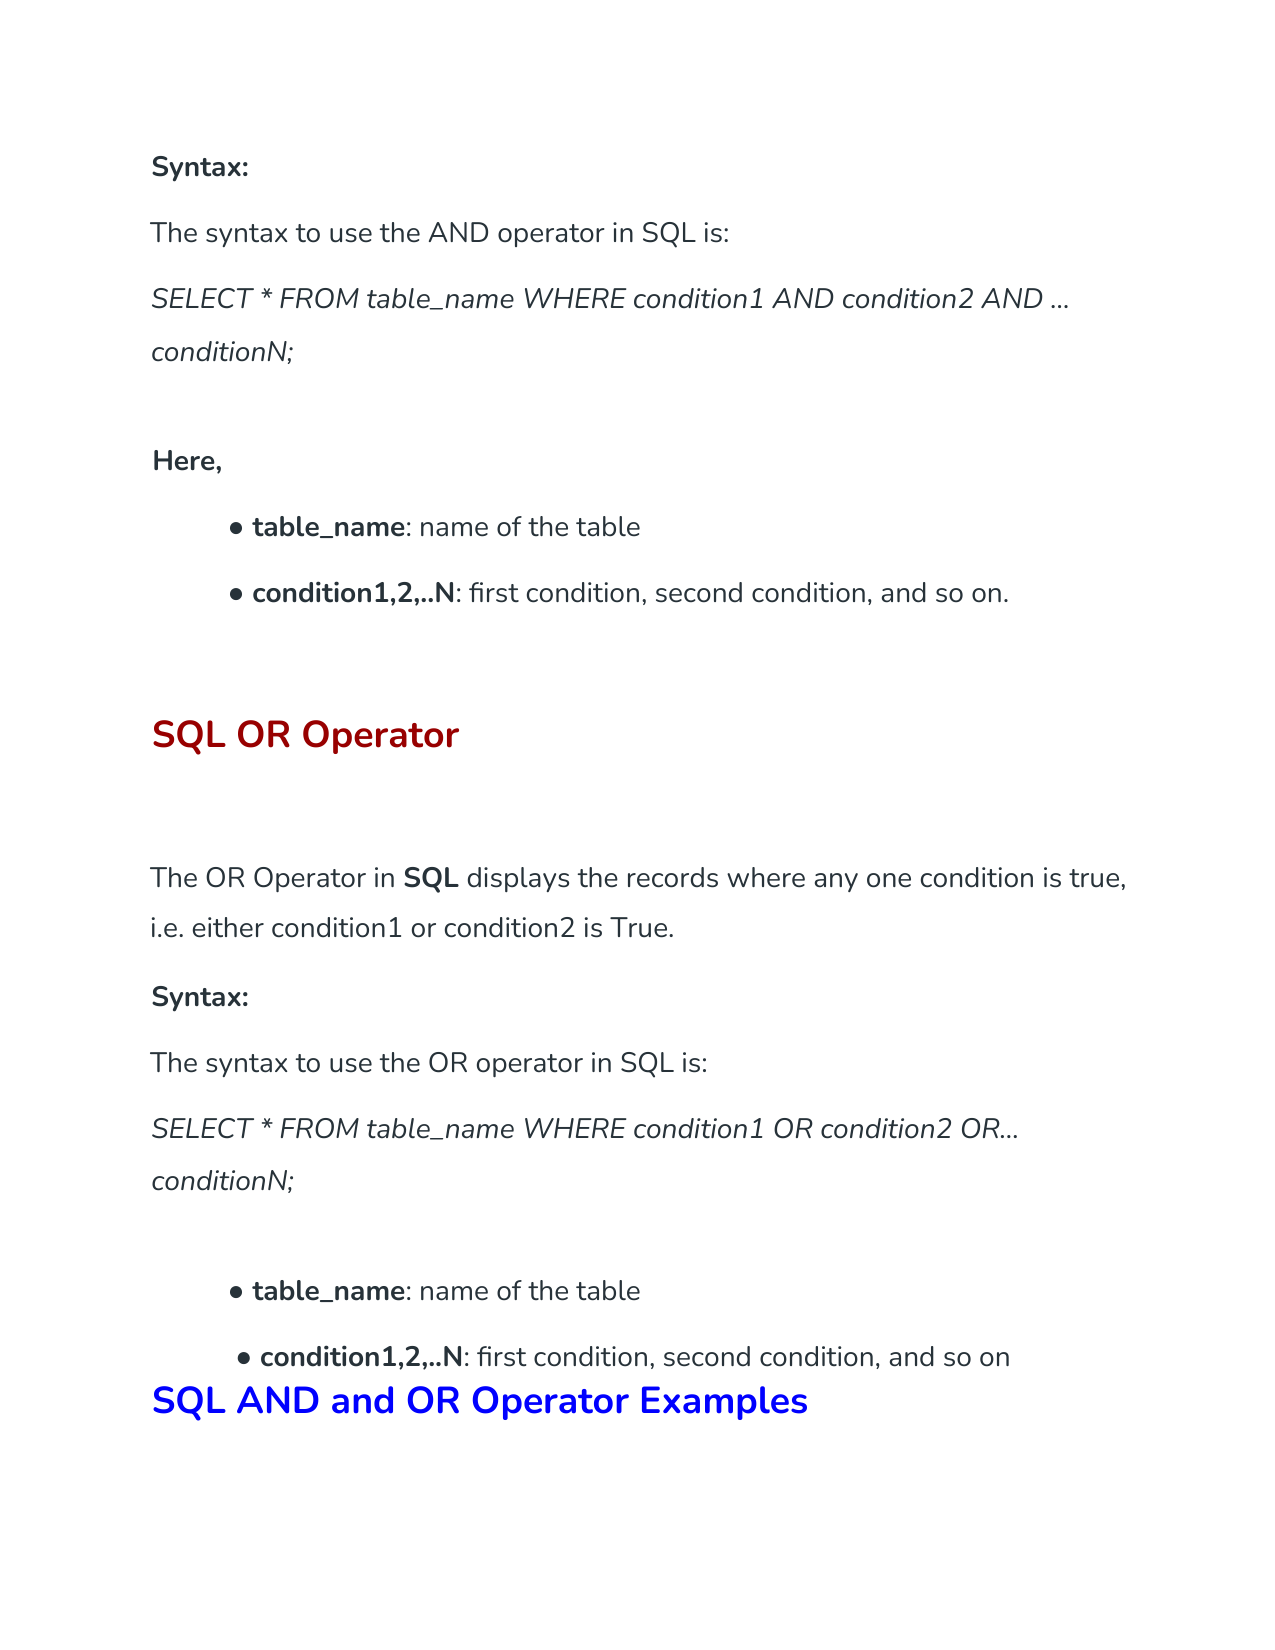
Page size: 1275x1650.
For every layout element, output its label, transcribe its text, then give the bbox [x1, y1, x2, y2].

text Syntax: [151, 148, 1133, 186]
text Here, [152, 442, 1133, 480]
text SELECT * FROM table_name WHERE condition1 AND condition2 AND …conditionN; [151, 280, 1131, 371]
text ● condition1,2,..N: first condition, second condition, and so on. SQL OR Operator [152, 574, 1022, 761]
text The syntax to use the AND operator in SQL is: [150, 214, 1133, 252]
text ● table_name: name of the table [227, 508, 1133, 546]
text SQL AND and OR Operator Examples [152, 1376, 1133, 1427]
text The syntax to use the OR operator in SQL is: [150, 1044, 1133, 1082]
text ● table_name: name of the table [227, 1272, 1133, 1310]
text ● condition1,2,..N: first condition, second condition, and so on [0, 1338, 1011, 1376]
text The OR Operator in SQL displays the records where any one condition is true, i.e. either condition1 or condition2 is True. [150, 859, 1129, 947]
text Syntax: [151, 978, 1133, 1016]
text SELECT * FROM table_name WHERE condition1 OR condition2 OR… conditionN; [151, 1110, 1131, 1201]
